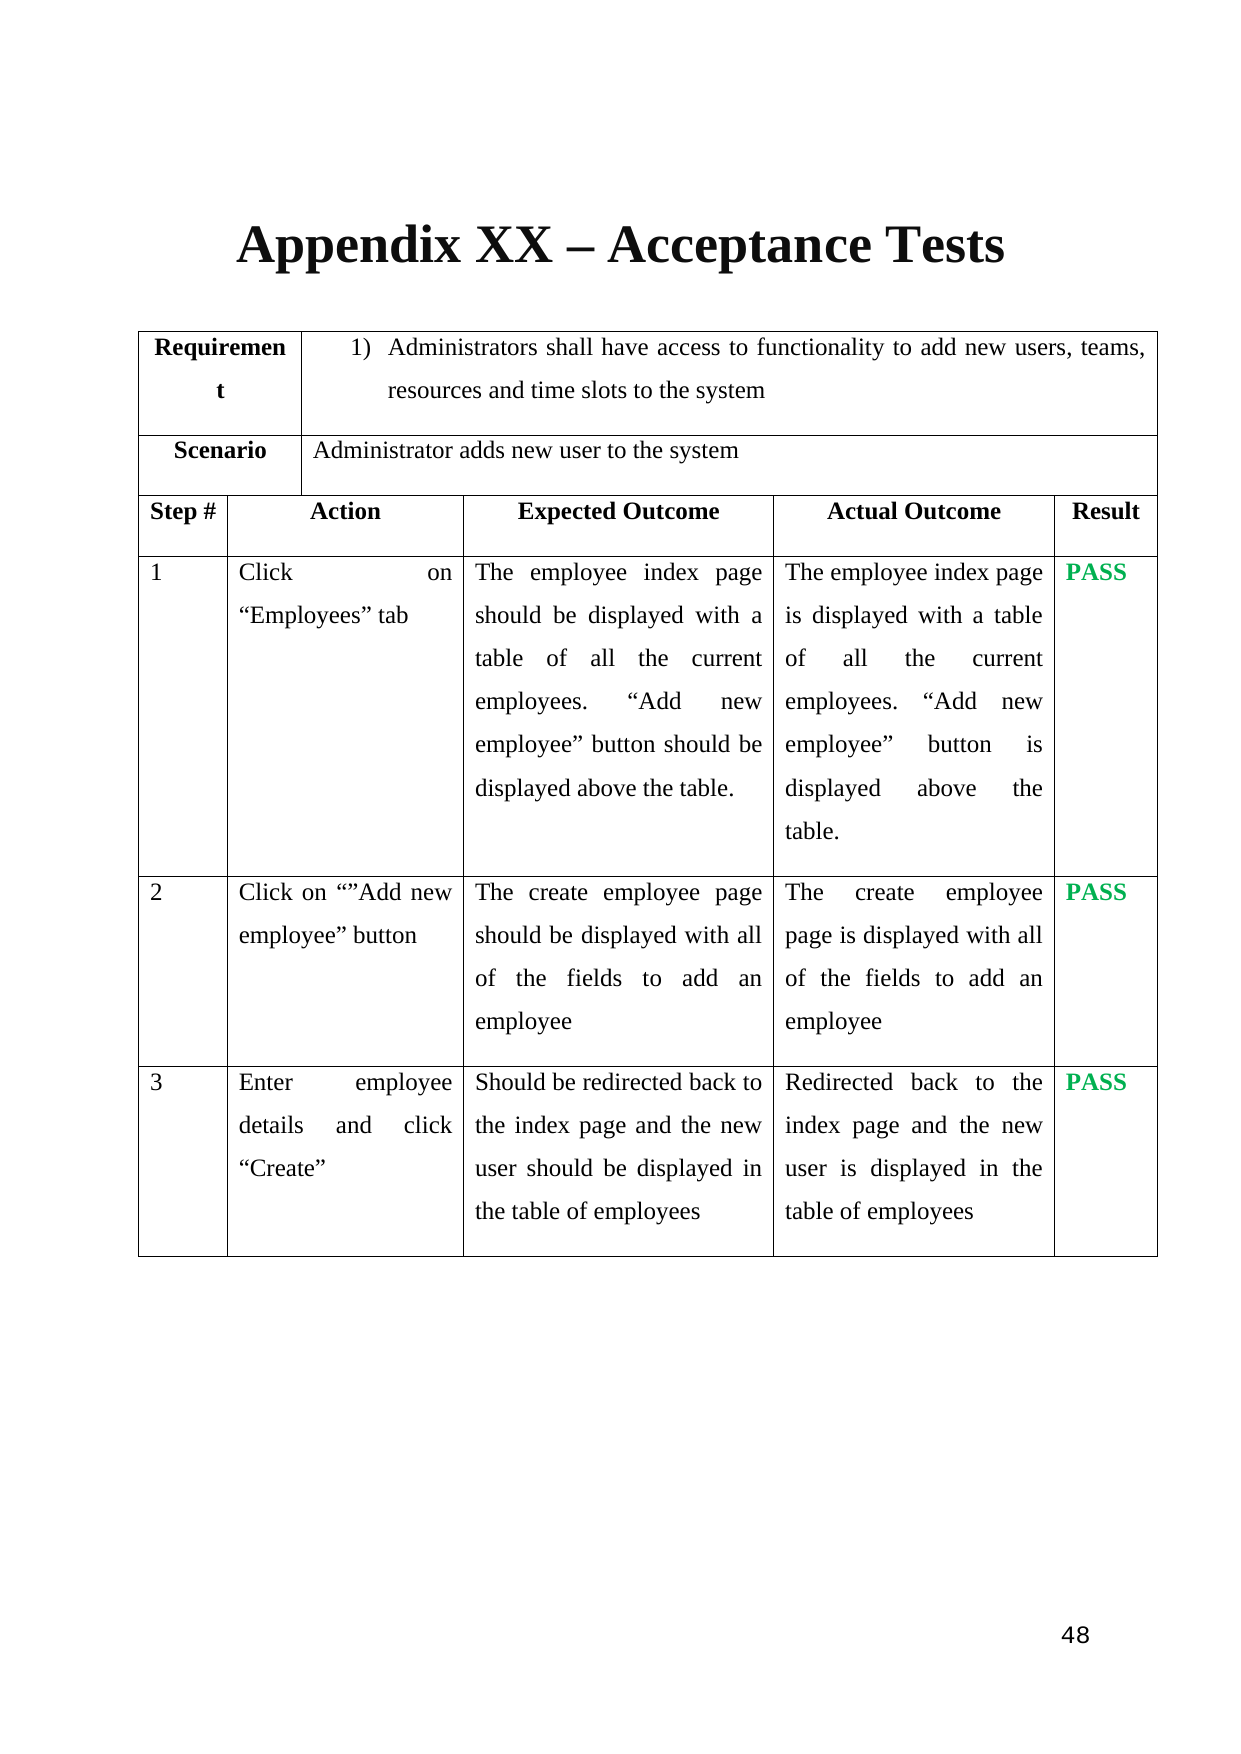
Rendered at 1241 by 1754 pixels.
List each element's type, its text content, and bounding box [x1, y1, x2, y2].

table_cell PASS [1055, 877, 1157, 1066]
table_cell Enter employee details and click “Create” [228, 1067, 463, 1256]
table_cell Expected Outcome [464, 496, 773, 556]
table_cell Redirected back to the index page and the new user is displayed in the table of employees [774, 1067, 1054, 1256]
table_cell 2 [139, 877, 227, 1066]
table_cell The create employee page is displayed with all of the fields to add an employee [774, 877, 1054, 1066]
table_cell Click on “Employees” tab [228, 557, 463, 876]
table_cell Should be redirected back to the index page and the new user should be displayed in the table of employees [464, 1067, 773, 1256]
table_cell Click on “”Add new employee” button [228, 877, 463, 1066]
table_cell The create employee page should be displayed with all of the fields to add an employee [464, 877, 773, 1066]
text Appendix XX – Acceptance Tests [150, 212, 1092, 274]
table_cell 1 [139, 557, 227, 876]
table_cell Actual Outcome [774, 496, 1054, 556]
table_header Administrators shall have access to functionality to add new users, teams, resources and time slots to the system [302, 332, 1157, 434]
table_cell PASS [1055, 557, 1157, 876]
table_cell Scenario [139, 436, 301, 495]
table_cell Administrator adds new user to the system [302, 436, 1157, 495]
table_cell 3 [139, 1067, 227, 1256]
table_cell Step # [139, 496, 227, 556]
table_cell PASS [1055, 1067, 1157, 1256]
table_cell The employee index page is displayed with a table of all the current employees. “Add new employee” button is displayed above the table. [774, 557, 1054, 876]
table_cell Result [1055, 496, 1157, 556]
table_header Requirement [139, 332, 301, 434]
table_cell Action [228, 496, 463, 556]
table_cell The employee index page should be displayed with a table of all the current employees. “Add new employee” button should be displayed above the table. [464, 557, 773, 876]
